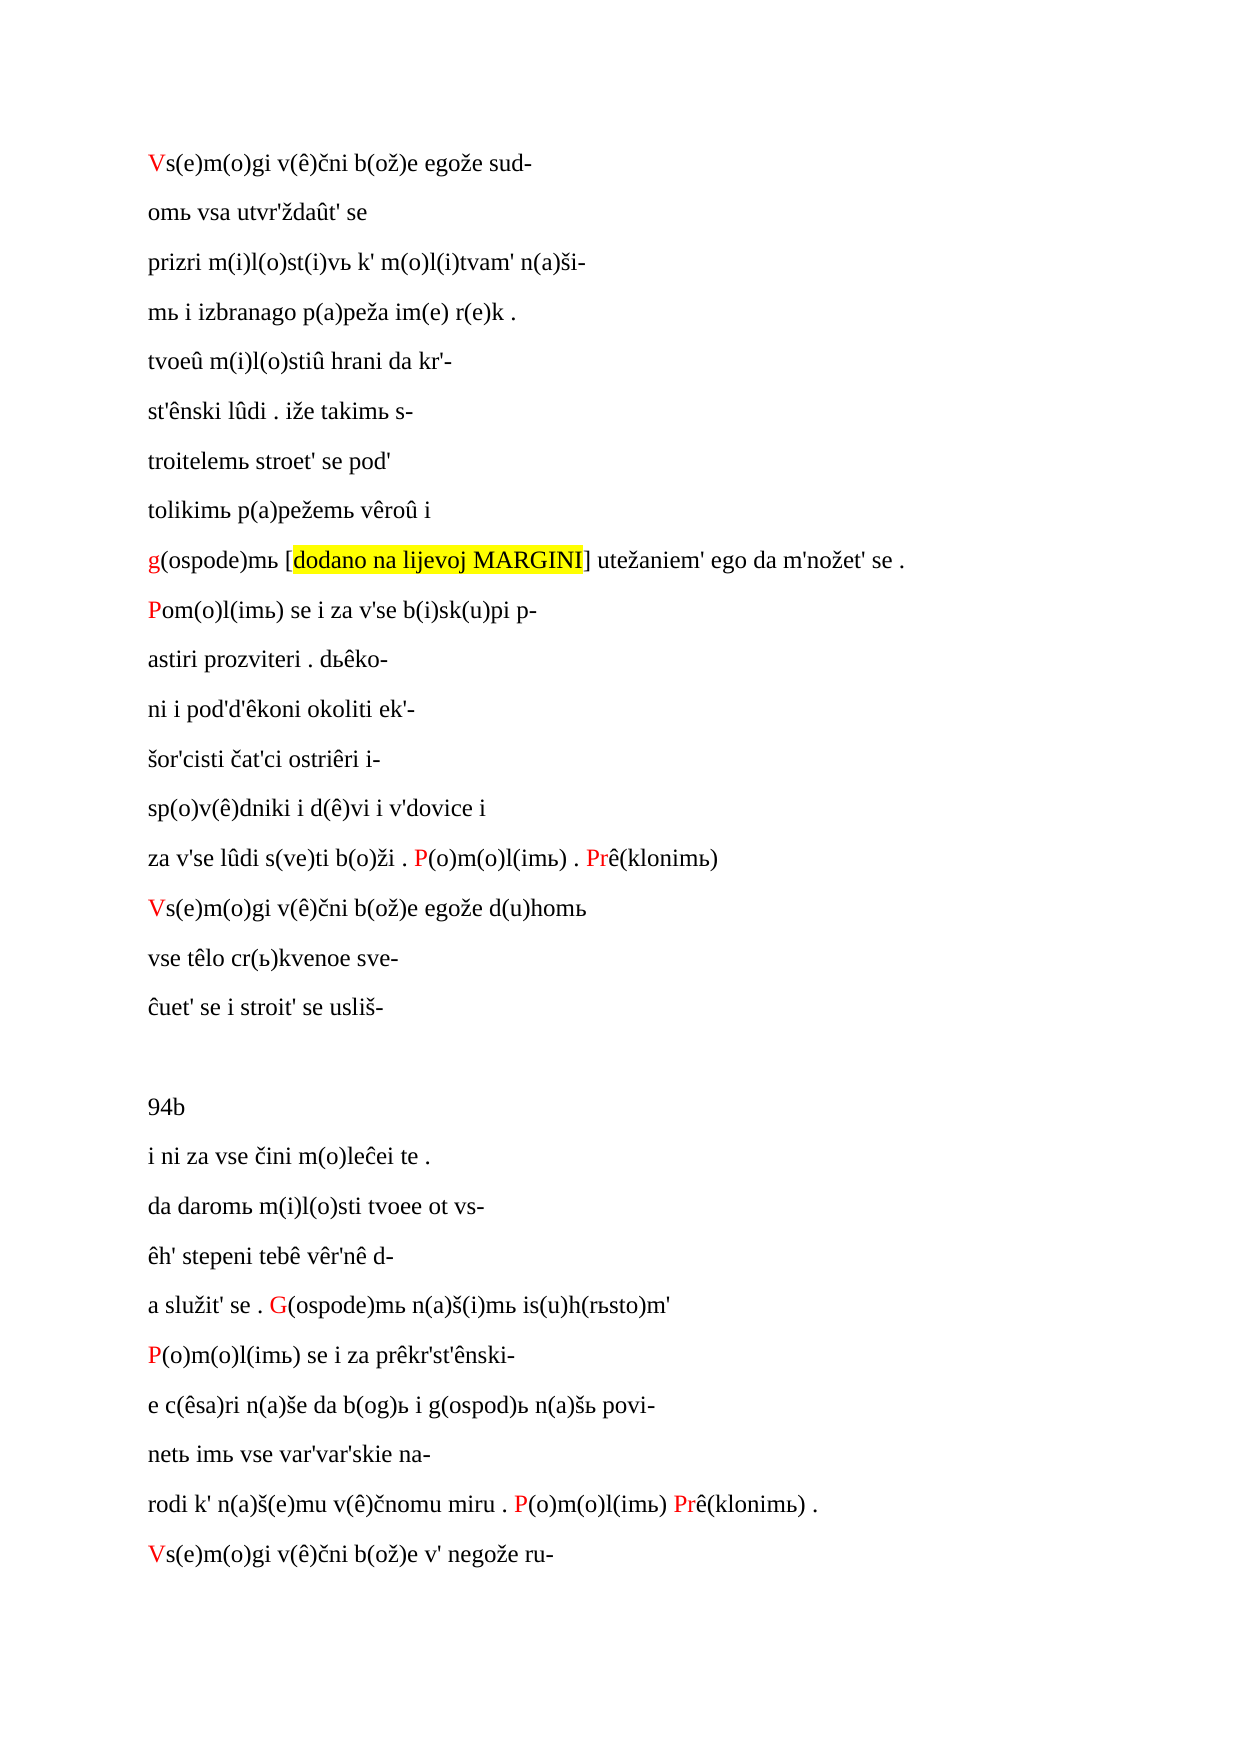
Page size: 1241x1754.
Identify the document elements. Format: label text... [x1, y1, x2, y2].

text i ni za vse čini m(o)leĉei te . [148, 1141, 1093, 1170]
text tolikimь p(a)pežemь vêroû i [148, 495, 1093, 524]
text prizri m(i)l(o)st(i)vь k' m(o)l(i)tvam' n(a)ši- [148, 247, 1093, 276]
text tvoeû m(i)l(o)stiû hrani da kr'- [148, 346, 1093, 375]
text astiri prozviteri . dьêko- [148, 644, 1093, 673]
text ĉuet' se i stroit' se usliš- [148, 992, 1093, 1021]
text netь imь vse var'var'skie na- [148, 1439, 1093, 1468]
text šor'cisti čat'ci ostriêri i- [148, 744, 1093, 773]
text e c(êsa)ri n(a)še da b(og)ь i g(ospod)ь n(a)šь povi- [148, 1390, 1093, 1418]
text da daromь m(i)l(o)sti tvoee ot vs- [148, 1191, 1093, 1220]
text za v'se lûdi s(ve)ti b(o)ži . P(o)m(o)l(imь) . Prê(klonimь) [148, 843, 1093, 872]
text Vs(e)m(o)gi v(ê)čni b(ož)e egože d(u)homь [148, 893, 1093, 922]
text omь vsa utvr'ždaût' se [148, 197, 1093, 226]
text 94b [148, 1092, 1093, 1120]
text ni i pod'd'êkoni okoliti ek'- [148, 694, 1093, 723]
text mь i izbranago p(a)peža im(e) r(e)k . [148, 297, 1093, 325]
text vse têlo cr(ь)kvenoe sve- [148, 943, 1093, 971]
text êh' stepeni tebê vêr'nê d- [148, 1241, 1093, 1269]
text Vs(e)m(o)gi v(ê)čni b(ož)e v' negože ru- [148, 1539, 1093, 1568]
text Vs(e)m(o)gi v(ê)čni b(ož)e egože sud- [148, 148, 1093, 176]
text rodi k' n(a)š(e)mu v(ê)čnomu miru . P(o)m(o)l(imь) Prê(klonimь) . [148, 1489, 1093, 1518]
text sp(o)v(ê)dniki i d(ê)vi i v'dovice i [148, 793, 1093, 822]
text g(ospode)mь [dodano na lijevoj MARGINI] utežaniem' ego da m'nožet' se . [583, 545, 1093, 574]
text P(o)m(o)l(imь) se i za prêkr'st'ênski- [148, 1340, 1093, 1369]
text st'ênski lûdi . iže takimь s- [148, 396, 1093, 425]
text Pom(o)l(imь) se i za v'se b(i)sk(u)pi p- [148, 595, 1093, 623]
text a služit' se . G(ospode)mь n(a)š(i)mь is(u)h(rьsto)m' [148, 1290, 1093, 1319]
text troitelemь stroet' se pod' [148, 446, 1093, 474]
